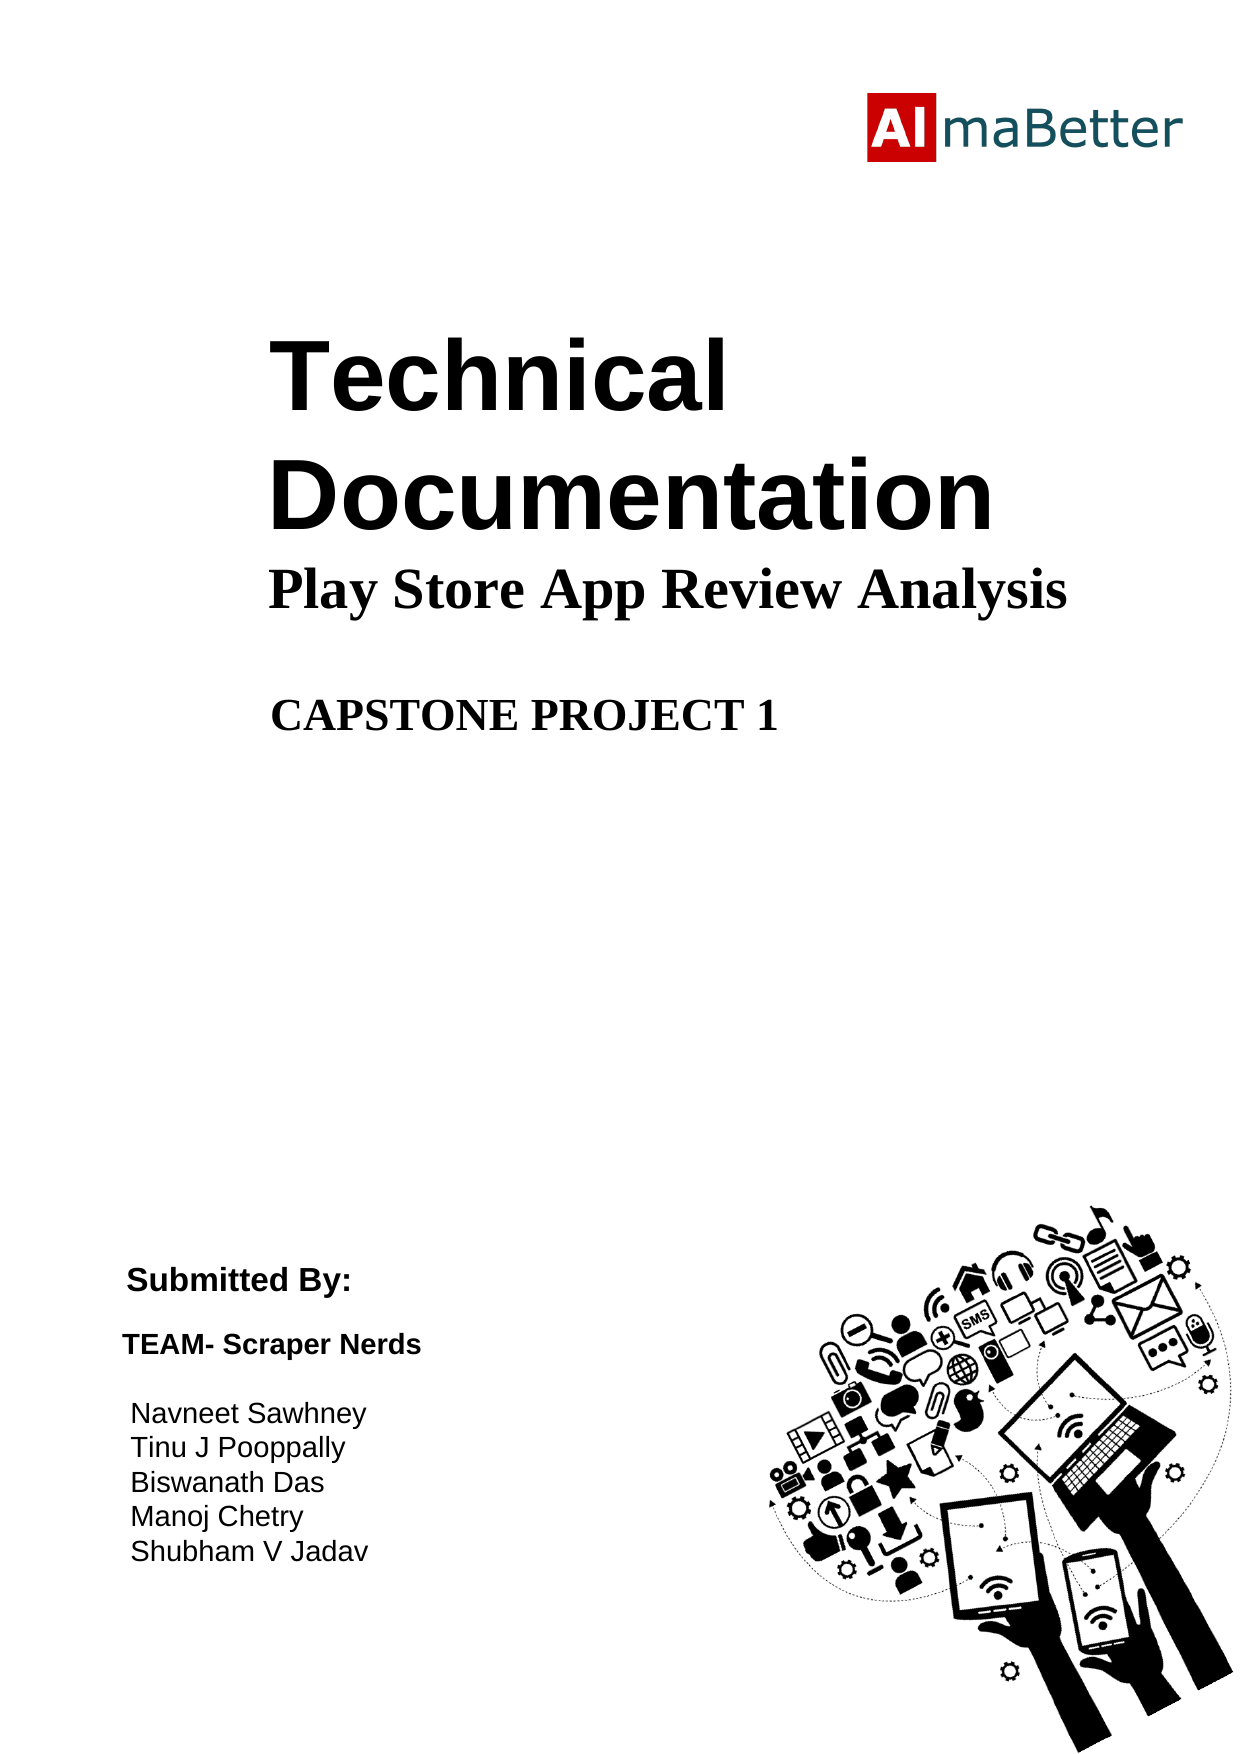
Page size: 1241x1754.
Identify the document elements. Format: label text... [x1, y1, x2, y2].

picture [708, 1166, 1241, 1754]
picture [867, 93, 1189, 162]
text Play Store App Review Analysis [75, 554, 1188, 621]
text CAPSTONE PROJECT 1 [75, 688, 1188, 741]
text Submitted By: [75, 1260, 1188, 1299]
text Documentation [75, 435, 1188, 550]
text Manoj Chetry [75, 1499, 1188, 1533]
text Technical [75, 317, 1188, 432]
text TEAM- Scraper Nerds [75, 1327, 1188, 1360]
text Navneet Sawhney [75, 1396, 1188, 1429]
text Biswanath Das [75, 1465, 1188, 1498]
text Tinu J Pooppally [75, 1430, 1188, 1464]
text Shubham V Jadav [75, 1534, 1188, 1567]
